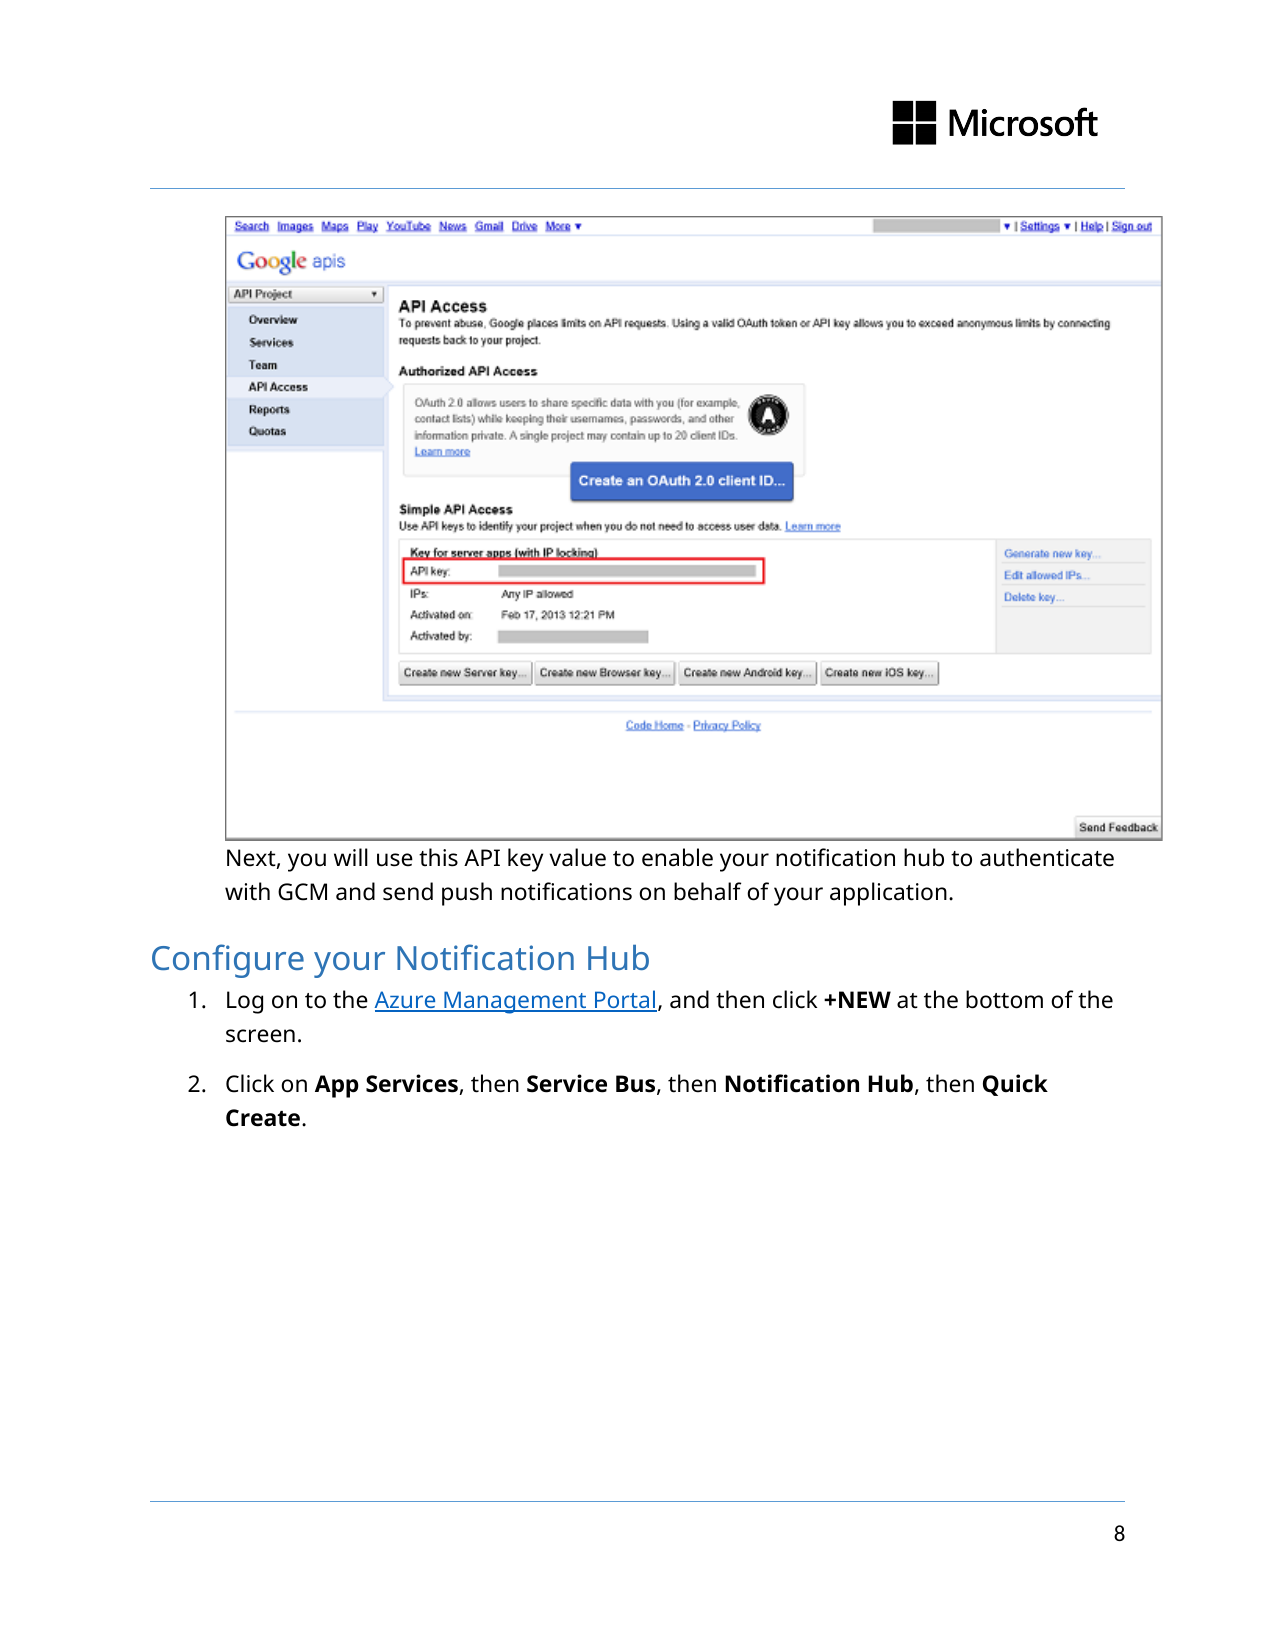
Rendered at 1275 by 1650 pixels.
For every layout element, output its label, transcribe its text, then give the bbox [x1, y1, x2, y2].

picture [864, 75, 1125, 171]
list Click on App Services, then Service Bus, then Notification Hub, then Quick Create. [187, 1068, 1125, 1133]
list Log on to the Azure Management Portal, and then click +NEW at the bottom of the screen. [187, 984, 1125, 1049]
subtitle Configure your Notification Hub [150, 935, 1125, 980]
list Next, you will use this API key value to enable your notification hub to authenticate with GCM and send push notifications on behalf of your application. [225, 842, 1125, 907]
picture [225, 216, 1163, 841]
